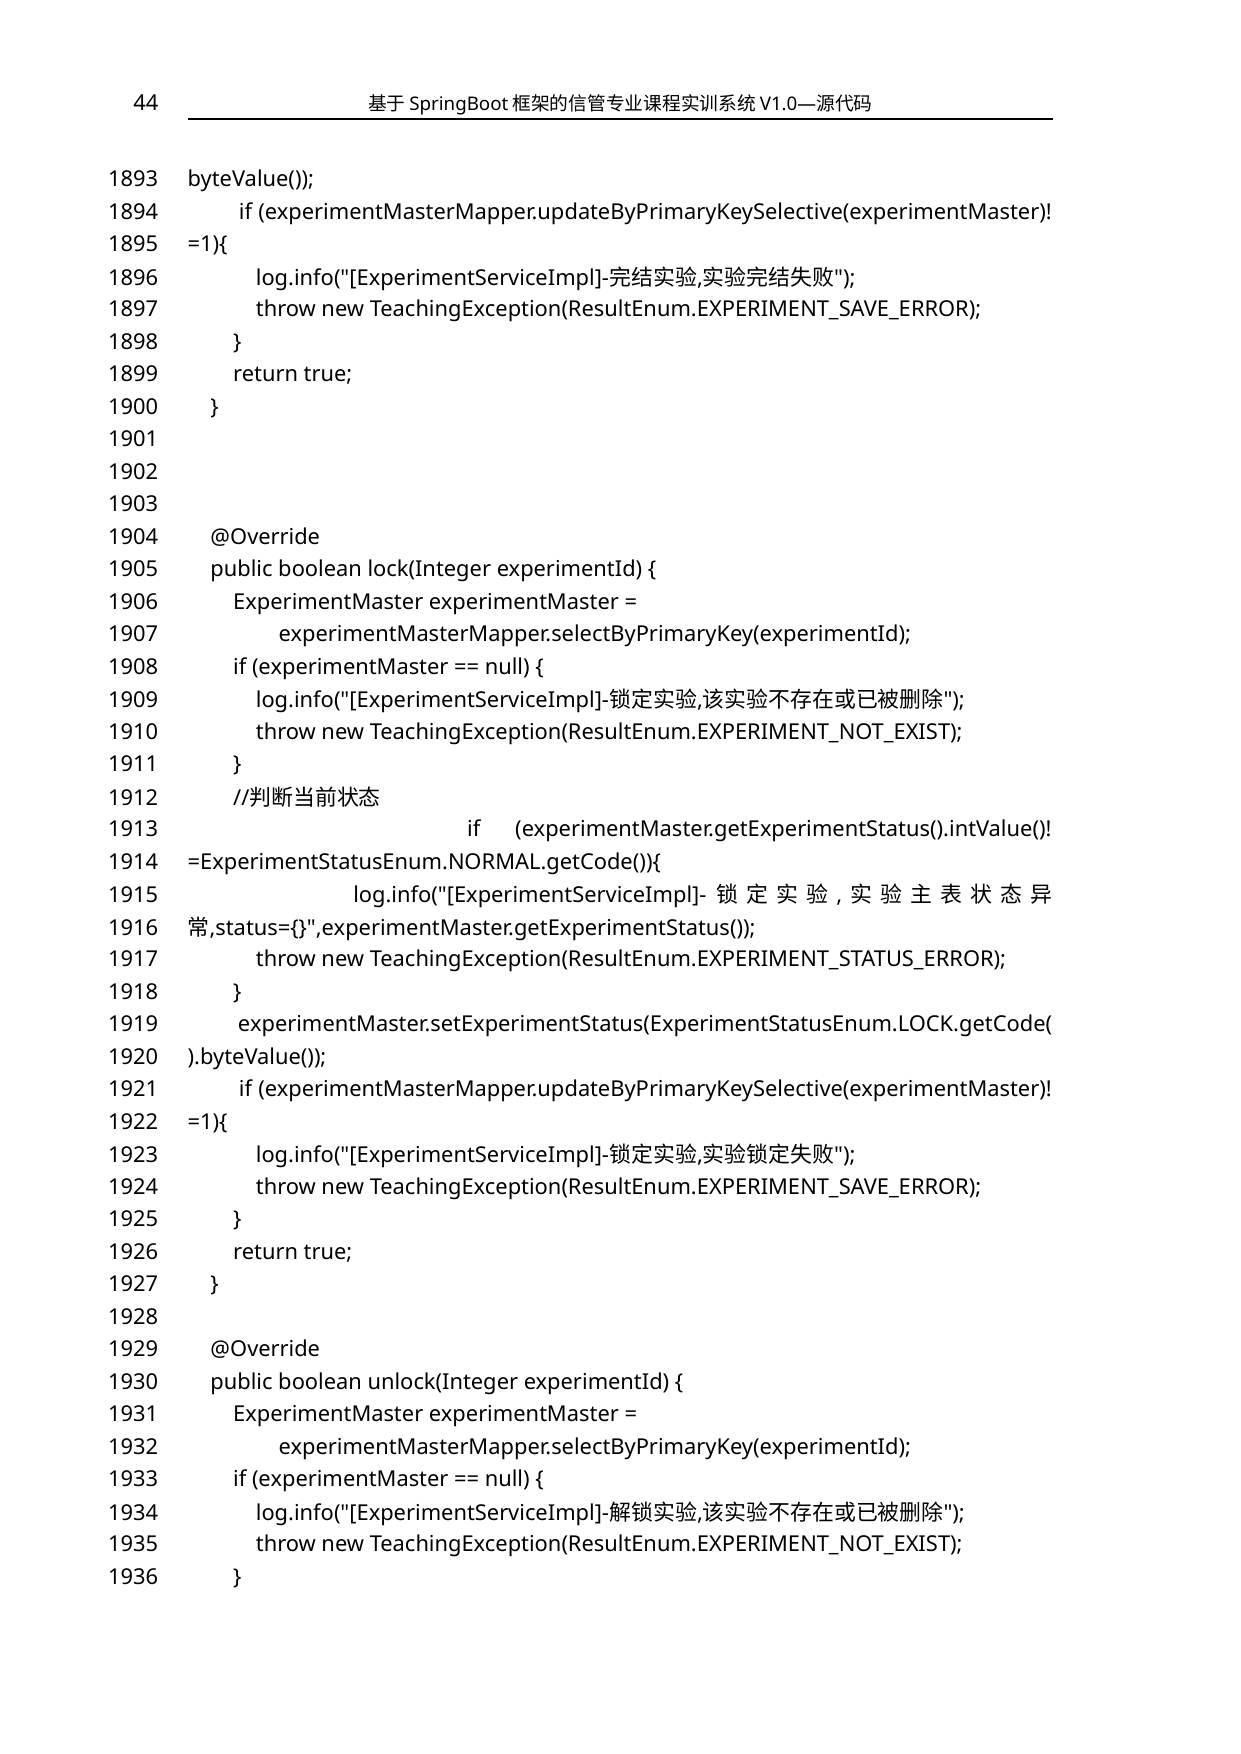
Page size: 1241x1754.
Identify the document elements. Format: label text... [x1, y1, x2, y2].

text log.info("[ExperimentServiceImpl]-锁定实验,实验主表状态异常,status={}",experimentMaster.getExperimentStatus()); [187, 877, 1053, 942]
text throw new TeachingException(ResultEnum.EXPERIMENT_STATUS_ERROR); [187, 942, 1053, 974]
text } [187, 324, 1053, 357]
text //判断当前状态 [187, 779, 1053, 812]
text @Override [187, 1332, 1053, 1364]
text if (experimentMasterMapper.updateByPrimaryKeySelective(experimentMaster)!=1){ [187, 194, 1053, 259]
text } [187, 1267, 1053, 1299]
text public boolean unlock(Integer experimentId) { [187, 1364, 1053, 1397]
text ExperimentMaster experimentMaster = [187, 1397, 1053, 1429]
text if (experimentMaster == null) { [187, 1462, 1053, 1494]
text } [187, 974, 1053, 1007]
text } [187, 1559, 1053, 1592]
text } [187, 389, 1053, 422]
text } [187, 1202, 1053, 1234]
text } [187, 747, 1053, 779]
text throw new TeachingException(ResultEnum.EXPERIMENT_NOT_EXIST); [187, 1527, 1053, 1559]
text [187, 162, 1053, 194]
text throw new TeachingException(ResultEnum.EXPERIMENT_SAVE_ERROR); [187, 1169, 1053, 1202]
text throw new TeachingException(ResultEnum.EXPERIMENT_NOT_EXIST); [187, 714, 1053, 747]
text experimentMasterMapper.selectByPrimaryKey(experimentId); [187, 617, 1053, 649]
text if (experimentMaster == null) { [187, 649, 1053, 682]
text experimentMaster.setExperimentStatus(ExperimentStatusEnum.LOCK.getCode().byteValue()); [187, 1007, 1053, 1072]
text @Override [187, 519, 1053, 552]
text if (experimentMasterMapper.updateByPrimaryKeySelective(experimentMaster)!=1){ [187, 1072, 1053, 1137]
text throw new TeachingException(ResultEnum.EXPERIMENT_SAVE_ERROR); [187, 292, 1053, 324]
text if (experimentMaster.getExperimentStatus().intValue()!=ExperimentStatusEnum.NORMAL.getCode()){ [187, 812, 1053, 877]
text public boolean lock(Integer experimentId) { [187, 552, 1053, 584]
text ExperimentMaster experimentMaster = [187, 584, 1053, 617]
text log.info("[ExperimentServiceImpl]-解锁实验,该实验不存在或已被删除"); [187, 1494, 1053, 1527]
text log.info("[ExperimentServiceImpl]-完结实验,实验完结失败"); [187, 259, 1053, 292]
text return true; [187, 357, 1053, 389]
text log.info("[ExperimentServiceImpl]-锁定实验,该实验不存在或已被删除"); [187, 682, 1053, 714]
text return true; [187, 1234, 1053, 1267]
text log.info("[ExperimentServiceImpl]-锁定实验,实验锁定失败"); [187, 1137, 1053, 1169]
text experimentMasterMapper.selectByPrimaryKey(experimentId); [187, 1429, 1053, 1462]
